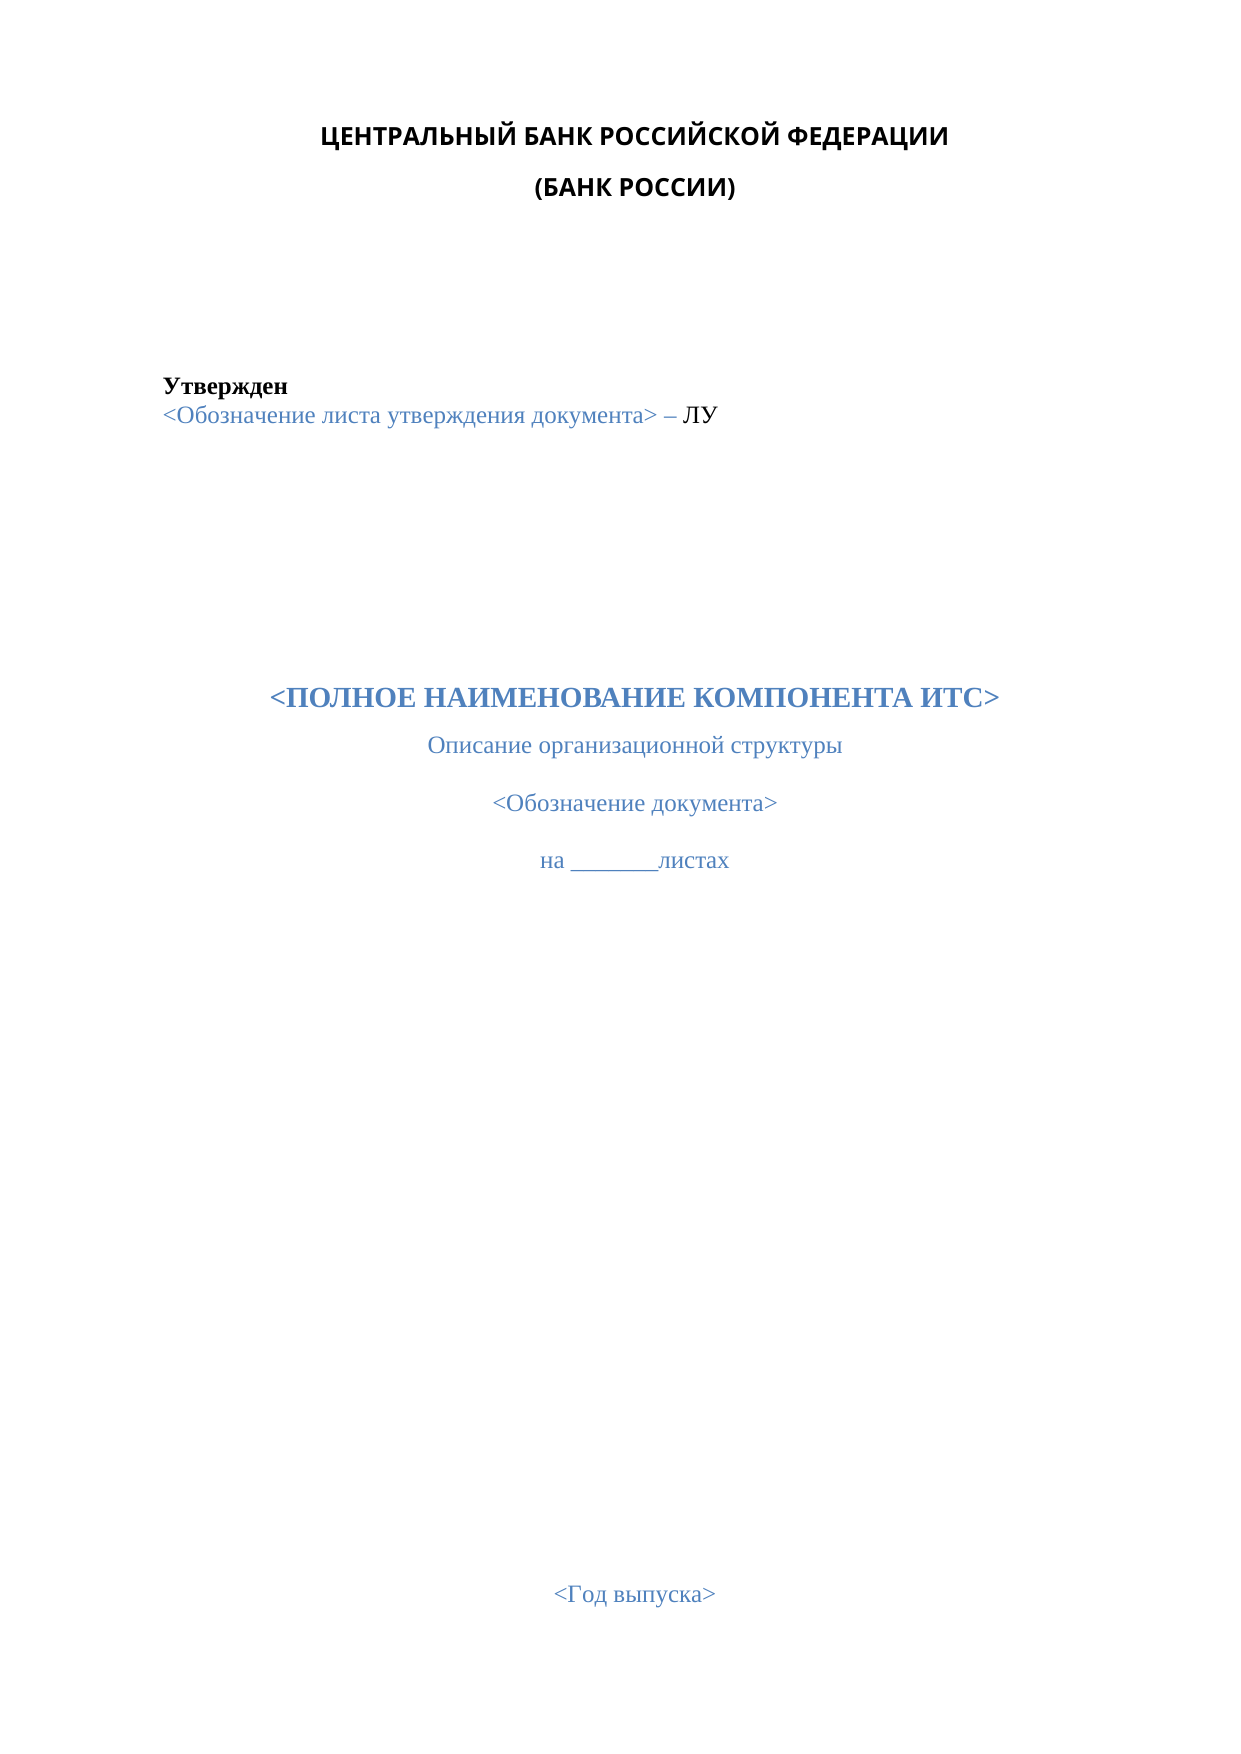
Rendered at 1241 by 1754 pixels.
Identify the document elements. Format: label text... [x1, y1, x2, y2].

text <Обозначение документа> [118, 788, 1152, 817]
text Утвержден [118, 371, 1152, 400]
text <полное наименование КомпонентА ИТС> [118, 680, 1152, 714]
text Описание организационной структуры [118, 731, 1152, 759]
text <Год выпуска> [118, 1579, 1152, 1607]
text на _______листах [118, 846, 1152, 874]
text <Обозначение листа утверждения документа> – ЛУ [118, 400, 1152, 429]
text Центральный Банк Российской Федерации (Банк России) [118, 118, 1152, 203]
